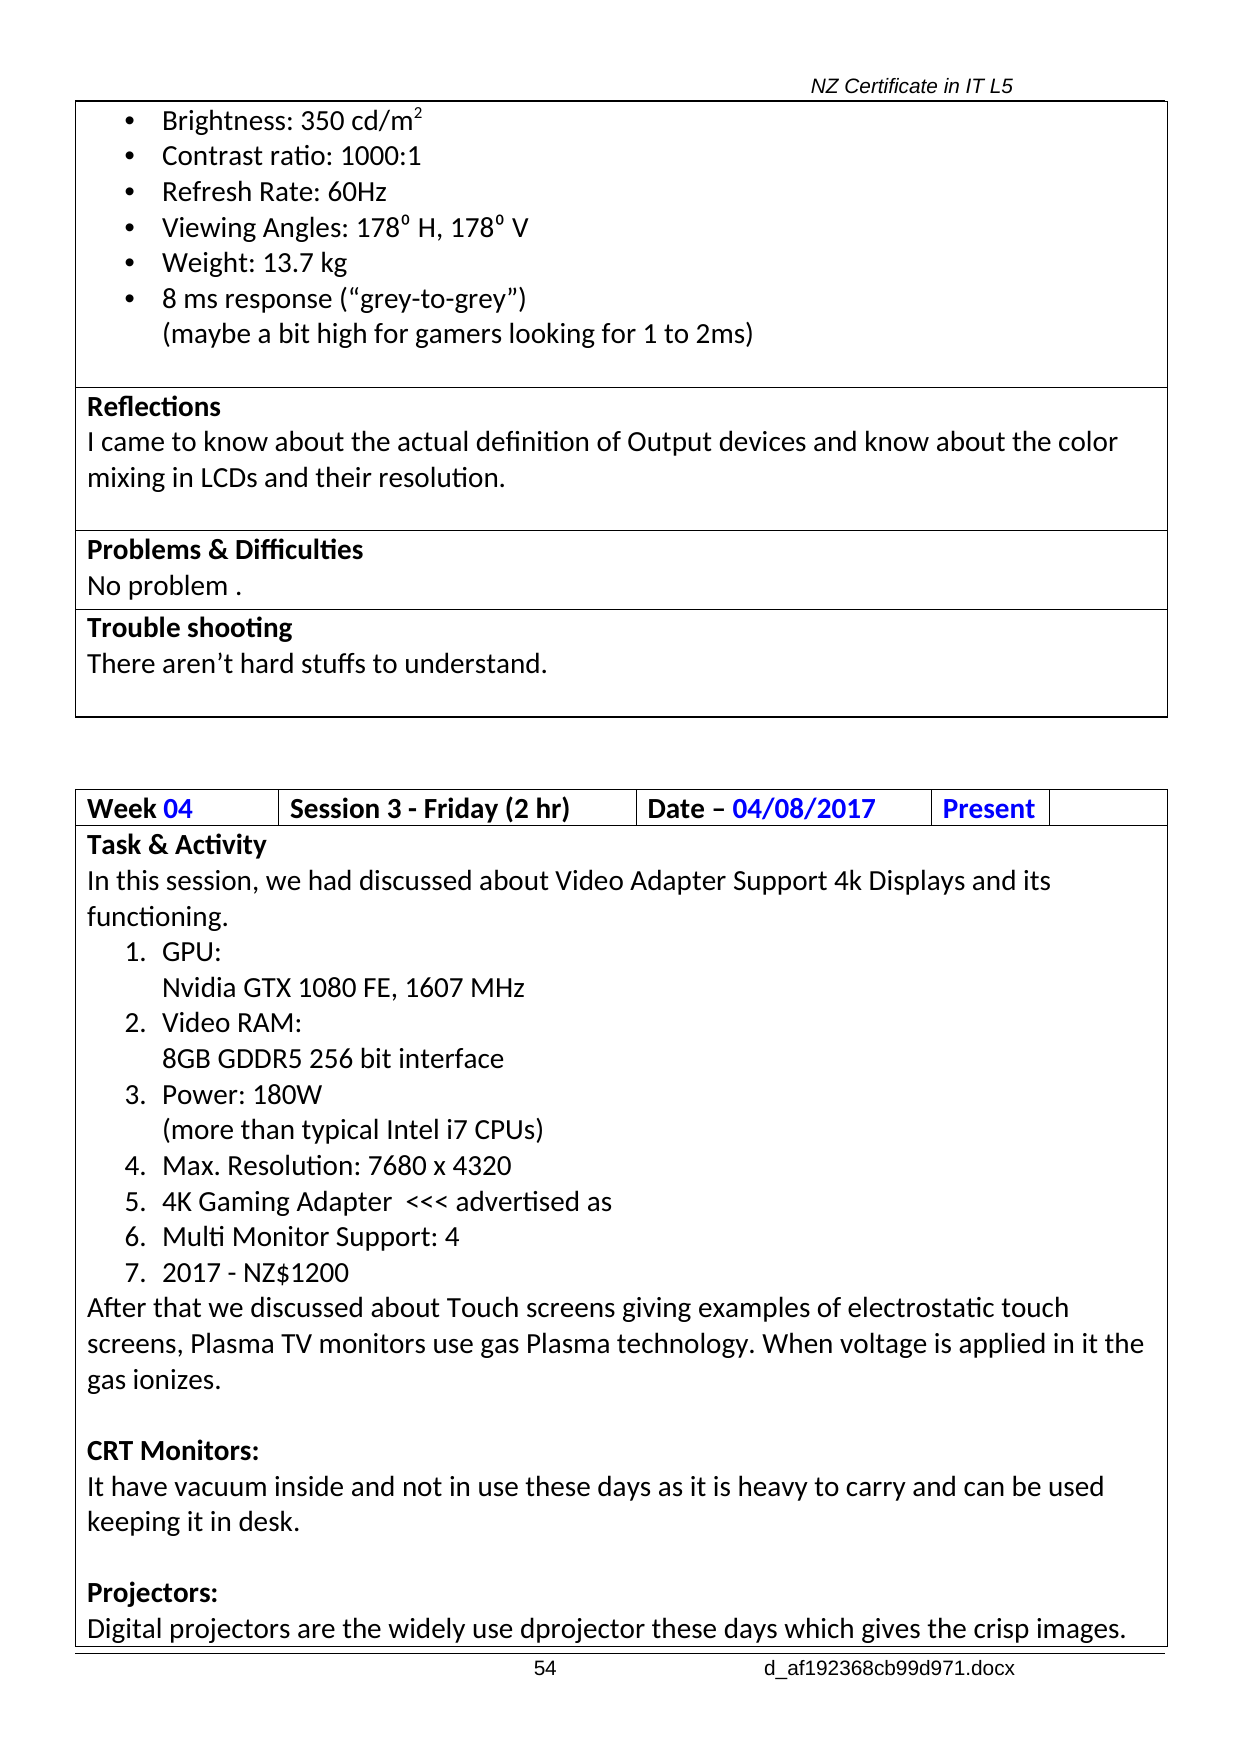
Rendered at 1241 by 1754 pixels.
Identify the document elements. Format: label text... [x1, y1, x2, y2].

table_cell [76, 102, 1167, 387]
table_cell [76, 826, 1167, 1646]
table_header Session 3 - Friday (2 hr) [279, 790, 636, 825]
table_header Date – 04/08/2017 [637, 790, 931, 825]
table_cell Problems & Difficulties No problem . [76, 531, 1167, 608]
table_header Present [932, 790, 1049, 825]
table_cell Reflections I came to know about the actual definition of Output devices and know about the color mixing in LCDs and their resolution. [76, 388, 1167, 530]
table_header [1050, 790, 1167, 825]
table_cell Trouble shooting There aren’t hard stuffs to understand. [76, 610, 1167, 716]
table_header Week 04 [76, 790, 278, 825]
